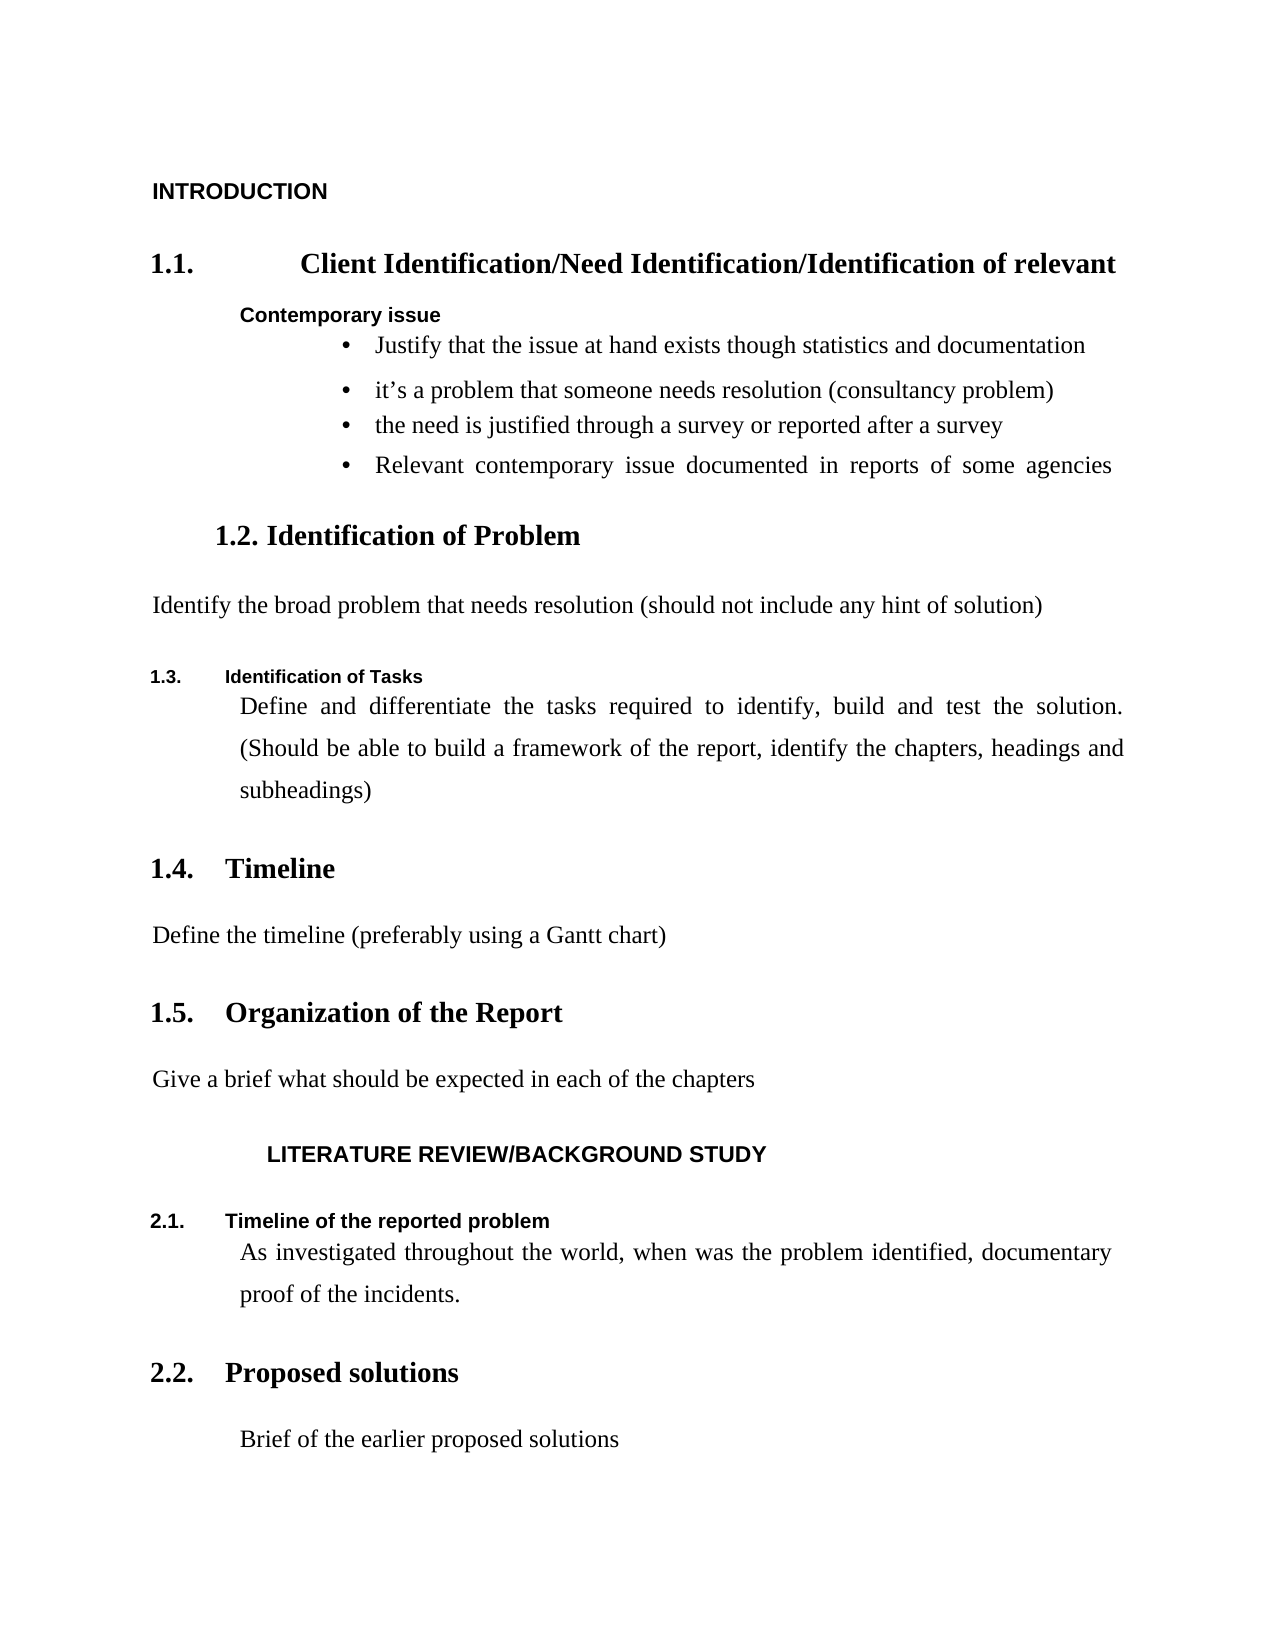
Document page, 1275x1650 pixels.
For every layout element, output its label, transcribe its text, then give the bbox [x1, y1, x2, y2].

subtitle Contemporary issue [239, 302, 1125, 326]
text • Justify that the issue at hand exists though statistics and documentation [214, 331, 1112, 359]
text Give a brief what should be expected in each of the chapters [152, 1064, 1112, 1093]
text Brief of the earlier proposed solutions [239, 1424, 1112, 1453]
subtitle LITERATURE REVIEW/BACKGROUND STUDY [267, 1141, 1125, 1167]
text 1.4. Timeline [150, 851, 1125, 884]
text • Relevant contemporary issue documented in reports of some agencies 1.2. Identification of Problem [214, 450, 1112, 551]
text As investigated throughout the world, when was the problem identified, documentary proof of the incidents. [239, 1237, 1112, 1308]
subtitle 1.3. Identification of Tasks [150, 665, 1125, 687]
text 1.5. Organization of the Report [150, 995, 1125, 1029]
text 2.2. Proposed solutions [150, 1355, 1125, 1388]
text Define and differentiate the tasks required to identify, build and test the solution. (Should be able to build a framework of the report, identify the chapters, headings and subheadings) [239, 691, 1125, 804]
text Identify the broad problem that needs resolution (should not include any hint of solution) [152, 590, 1112, 619]
subtitle INTRODUCTION [152, 178, 1125, 204]
text • the need is justified through a survey or reported after a survey [214, 410, 1112, 439]
text • it’s a problem that someone needs resolution (consultancy problem) [214, 375, 1112, 403]
text 1.1. Client Identification/Need Identification/Identification of relevant [150, 246, 1125, 279]
subtitle 2.1. Timeline of the reported problem [150, 1209, 1125, 1233]
text Define the timeline (preferably using a Gantt chart) [152, 920, 1112, 949]
